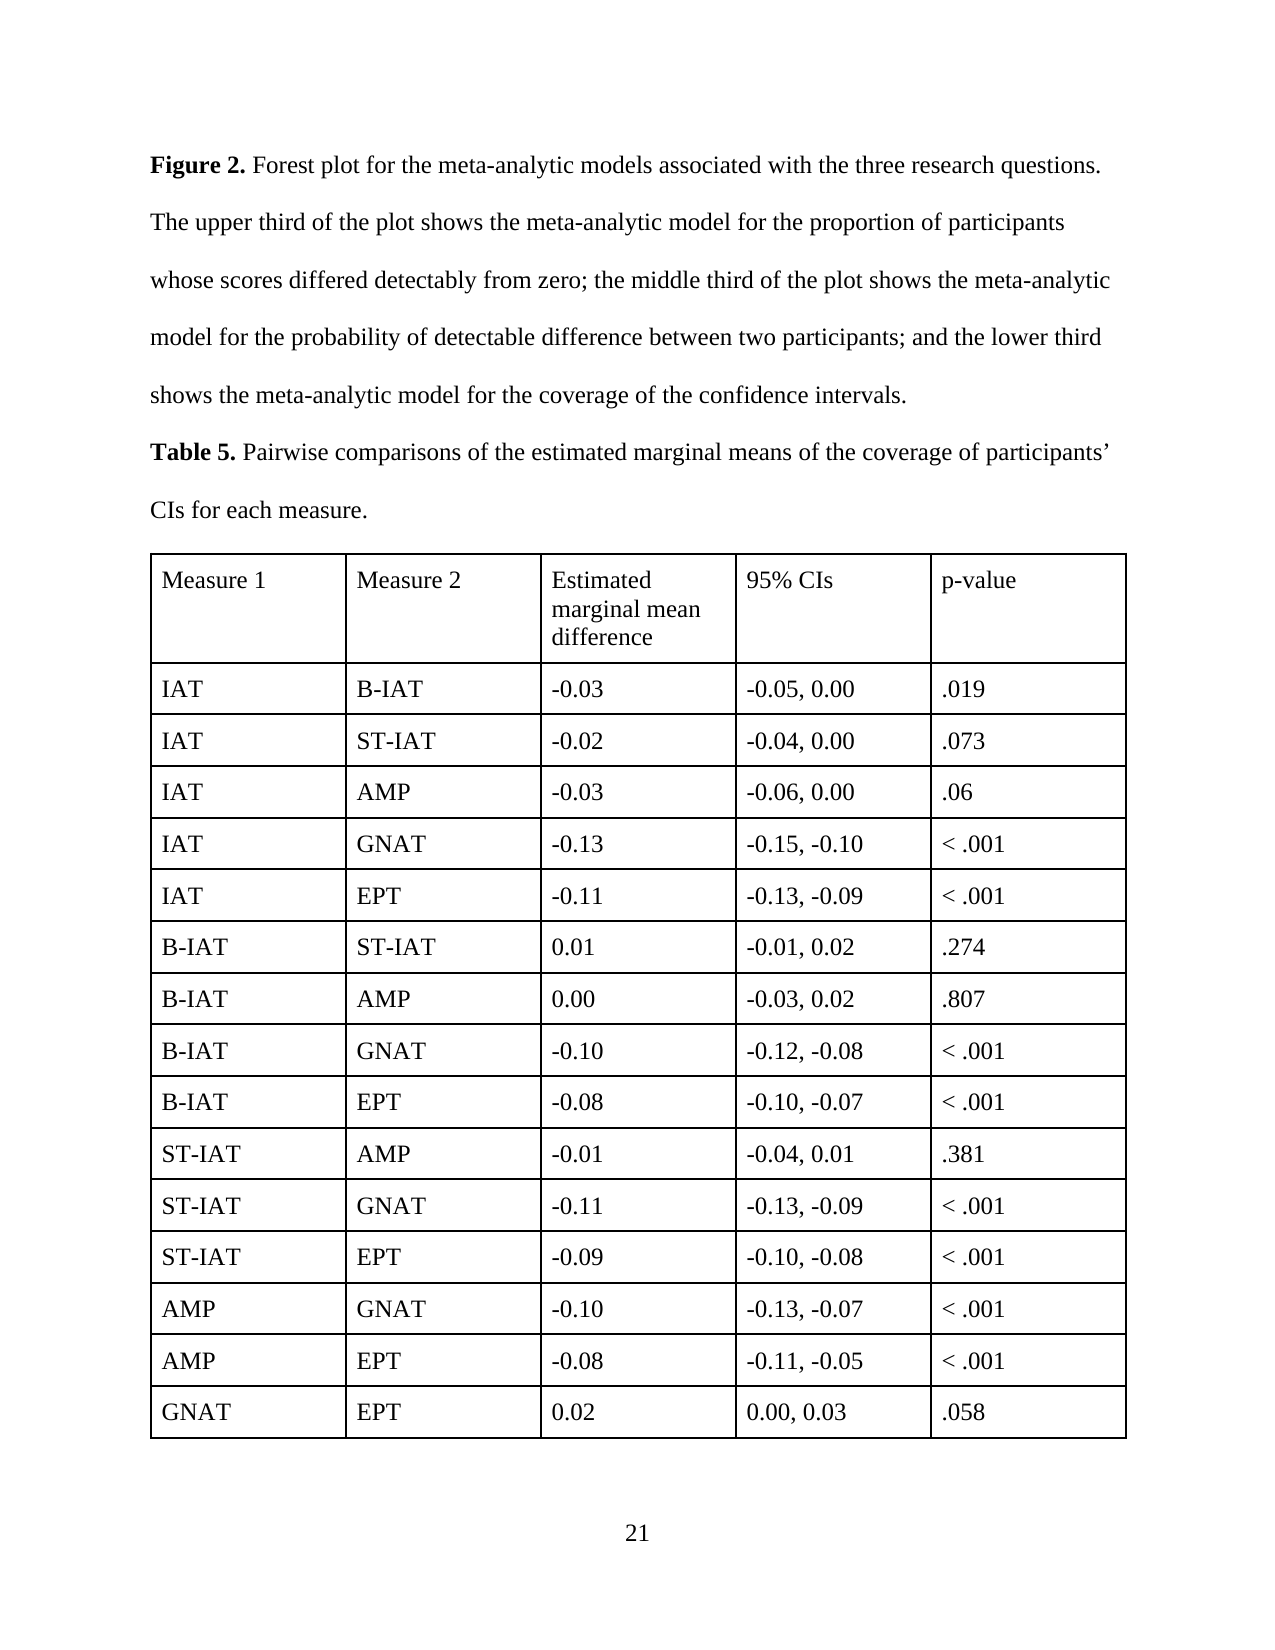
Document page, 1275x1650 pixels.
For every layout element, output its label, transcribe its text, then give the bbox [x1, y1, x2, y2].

table_cell IAT [152, 664, 345, 713]
table_cell AMP [347, 974, 540, 1023]
table_cell EPT [347, 1335, 540, 1385]
table_cell ST-IAT [347, 922, 540, 972]
table_cell < .001 [932, 819, 1125, 868]
table_cell IAT [152, 870, 345, 920]
table_cell B-IAT [152, 922, 345, 972]
text Table 5. Pairwise comparisons of the estimated marginal means of the coverage of participants’ CIs for each measure. [150, 437, 1125, 524]
table_cell -0.01, 0.02 [737, 922, 930, 972]
table_cell ST-IAT [152, 1129, 345, 1178]
table_cell -0.13, -0.07 [737, 1284, 930, 1333]
table_cell -0.13, -0.09 [737, 1180, 930, 1230]
table_cell < .001 [932, 870, 1125, 920]
table_cell -0.10, -0.07 [737, 1077, 930, 1127]
table_cell -0.10 [542, 1025, 735, 1075]
table_cell AMP [347, 767, 540, 817]
table_cell 0.00, 0.03 [737, 1387, 930, 1437]
table_cell < .001 [932, 1025, 1125, 1075]
table_cell AMP [347, 1129, 540, 1178]
text Figure 2. Forest plot for the meta-analytic models associated with the three research questions. The upper third of the plot shows the meta-analytic model for the proportion of participants whose scores differed detectably from zero; the middle third of the plot shows the meta-analytic model for the probability of detectable difference between two participants; and the lower third shows the meta-analytic model for the coverage of the confidence intervals. [150, 150, 1125, 409]
table_cell -0.01 [542, 1129, 735, 1178]
table_cell 0.00 [542, 974, 735, 1023]
table_cell < .001 [932, 1284, 1125, 1333]
table_cell -0.13 [542, 819, 735, 868]
table_cell 0.02 [542, 1387, 735, 1437]
table_cell -0.03 [542, 767, 735, 817]
table_cell B-IAT [152, 1077, 345, 1127]
table_cell -0.06, 0.00 [737, 767, 930, 817]
table_header Measure 1 [152, 555, 345, 662]
table_cell IAT [152, 819, 345, 868]
table_cell .019 [932, 664, 1125, 713]
table_cell -0.03, 0.02 [737, 974, 930, 1023]
table_cell ST-IAT [152, 1180, 345, 1230]
table_cell B-IAT [347, 664, 540, 713]
table_cell -0.10, -0.08 [737, 1232, 930, 1282]
table_cell -0.15, -0.10 [737, 819, 930, 868]
table_cell -0.03 [542, 664, 735, 713]
table_cell -0.11 [542, 1180, 735, 1230]
table_cell B-IAT [152, 974, 345, 1023]
table_header Measure 2 [347, 555, 540, 662]
table_cell EPT [347, 1077, 540, 1127]
table_cell GNAT [347, 819, 540, 868]
table_cell < .001 [932, 1335, 1125, 1385]
table_cell GNAT [347, 1284, 540, 1333]
table_cell -0.12, -0.08 [737, 1025, 930, 1075]
table_cell EPT [347, 870, 540, 920]
table_cell -0.13, -0.09 [737, 870, 930, 920]
table_cell AMP [152, 1284, 345, 1333]
table_cell 0.01 [542, 922, 735, 972]
table_cell ST-IAT [347, 715, 540, 765]
table_cell EPT [347, 1232, 540, 1282]
table_cell < .001 [932, 1232, 1125, 1282]
table_cell GNAT [152, 1387, 345, 1437]
table_cell .06 [932, 767, 1125, 817]
table_cell -0.05, 0.00 [737, 664, 930, 713]
table_cell < .001 [932, 1180, 1125, 1230]
table_cell .381 [932, 1129, 1125, 1178]
table_cell .058 [932, 1387, 1125, 1437]
table_cell ST-IAT [152, 1232, 345, 1282]
table_cell EPT [347, 1387, 540, 1437]
table_cell .274 [932, 922, 1125, 972]
table_cell -0.02 [542, 715, 735, 765]
table_cell .073 [932, 715, 1125, 765]
table_cell GNAT [347, 1025, 540, 1075]
table_cell -0.09 [542, 1232, 735, 1282]
table_cell -0.04, 0.01 [737, 1129, 930, 1178]
table_cell GNAT [347, 1180, 540, 1230]
table_cell < .001 [932, 1077, 1125, 1127]
table_cell IAT [152, 715, 345, 765]
table_cell AMP [152, 1335, 345, 1385]
table_cell -0.11 [542, 870, 735, 920]
table_cell -0.10 [542, 1284, 735, 1333]
table_cell B-IAT [152, 1025, 345, 1075]
table_header 95% CIs [737, 555, 930, 662]
table_header Estimated marginal mean difference [542, 555, 735, 662]
table_cell .807 [932, 974, 1125, 1023]
table_cell -0.04, 0.00 [737, 715, 930, 765]
table_cell IAT [152, 767, 345, 817]
table_cell -0.08 [542, 1077, 735, 1127]
table_cell -0.08 [542, 1335, 735, 1385]
table_header p-value [932, 555, 1125, 662]
table_cell -0.11, -0.05 [737, 1335, 930, 1385]
